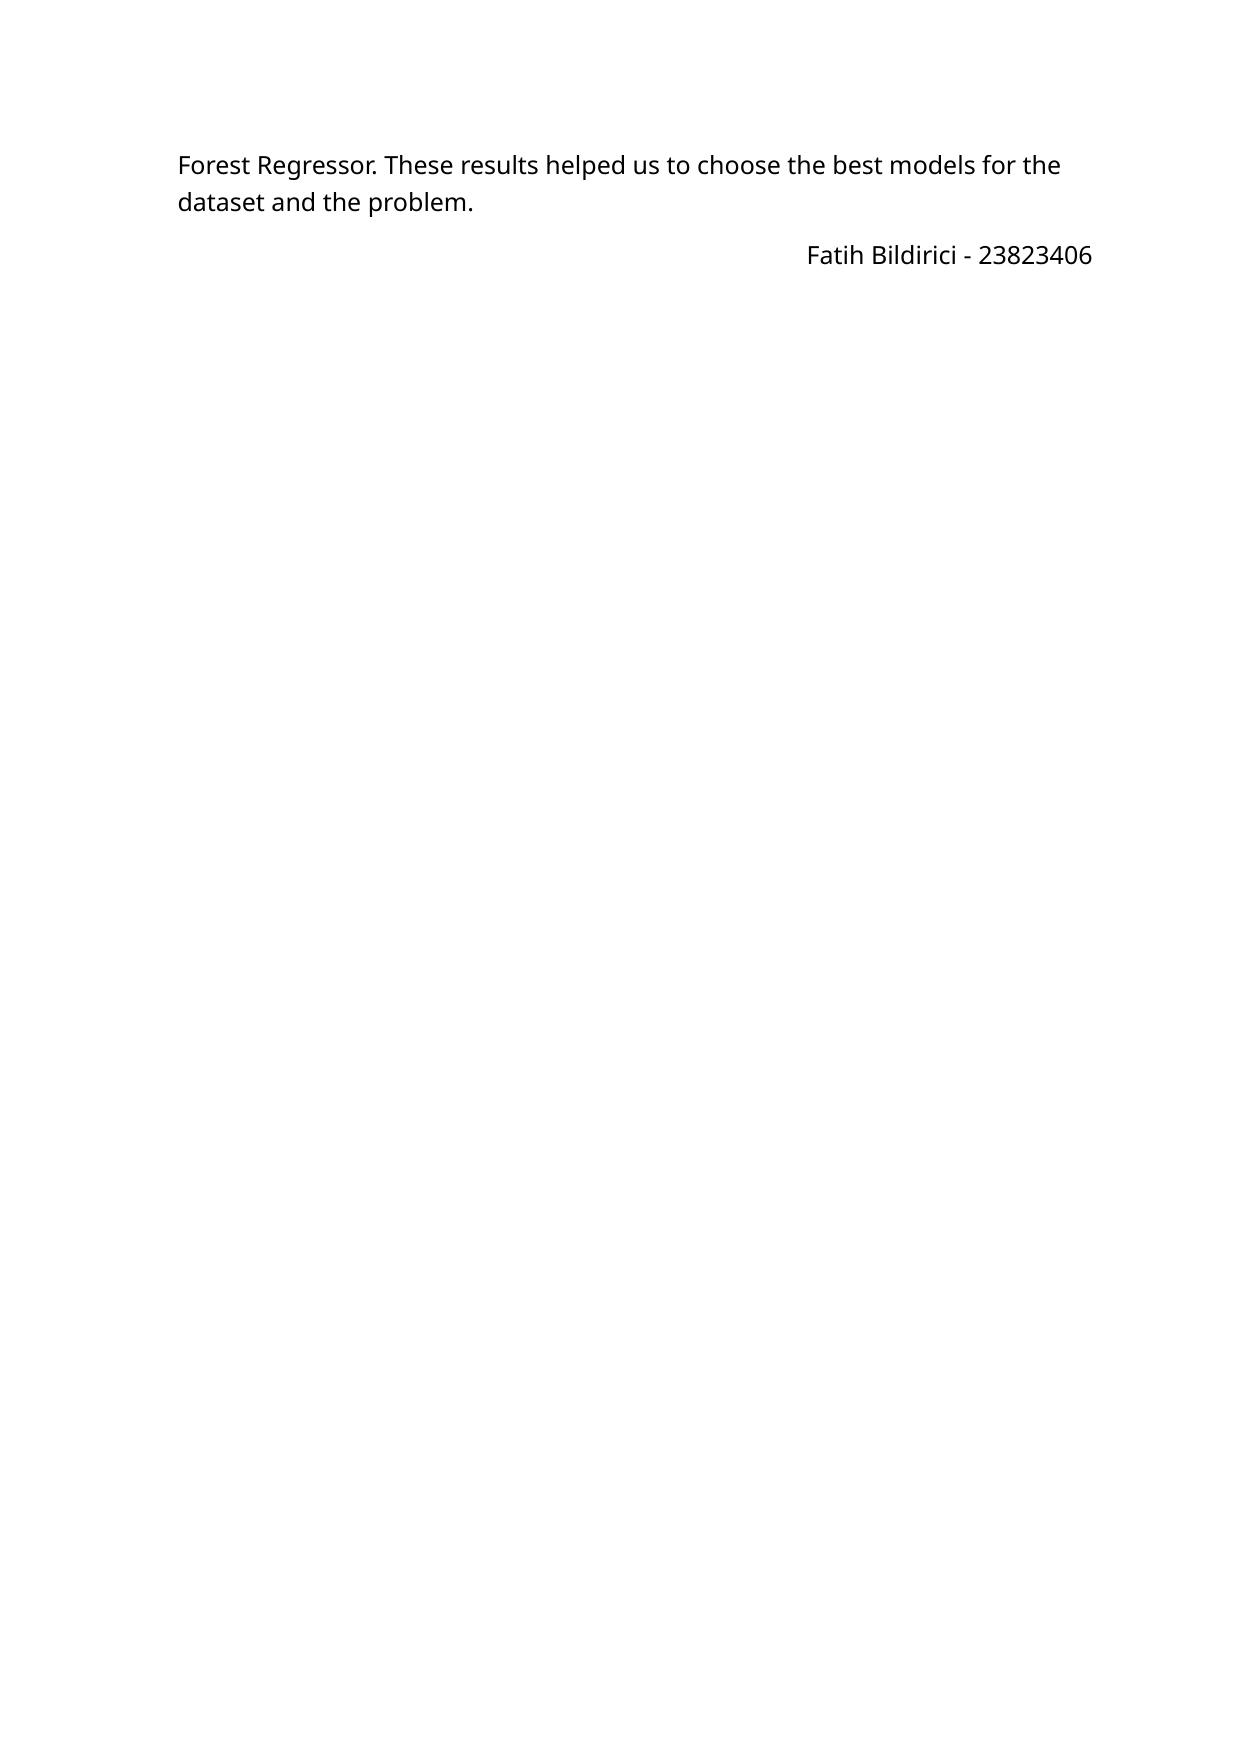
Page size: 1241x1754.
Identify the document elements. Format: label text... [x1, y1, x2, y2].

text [177, 148, 1092, 218]
text Fatih Bildirici - 23823406 [177, 238, 1092, 272]
